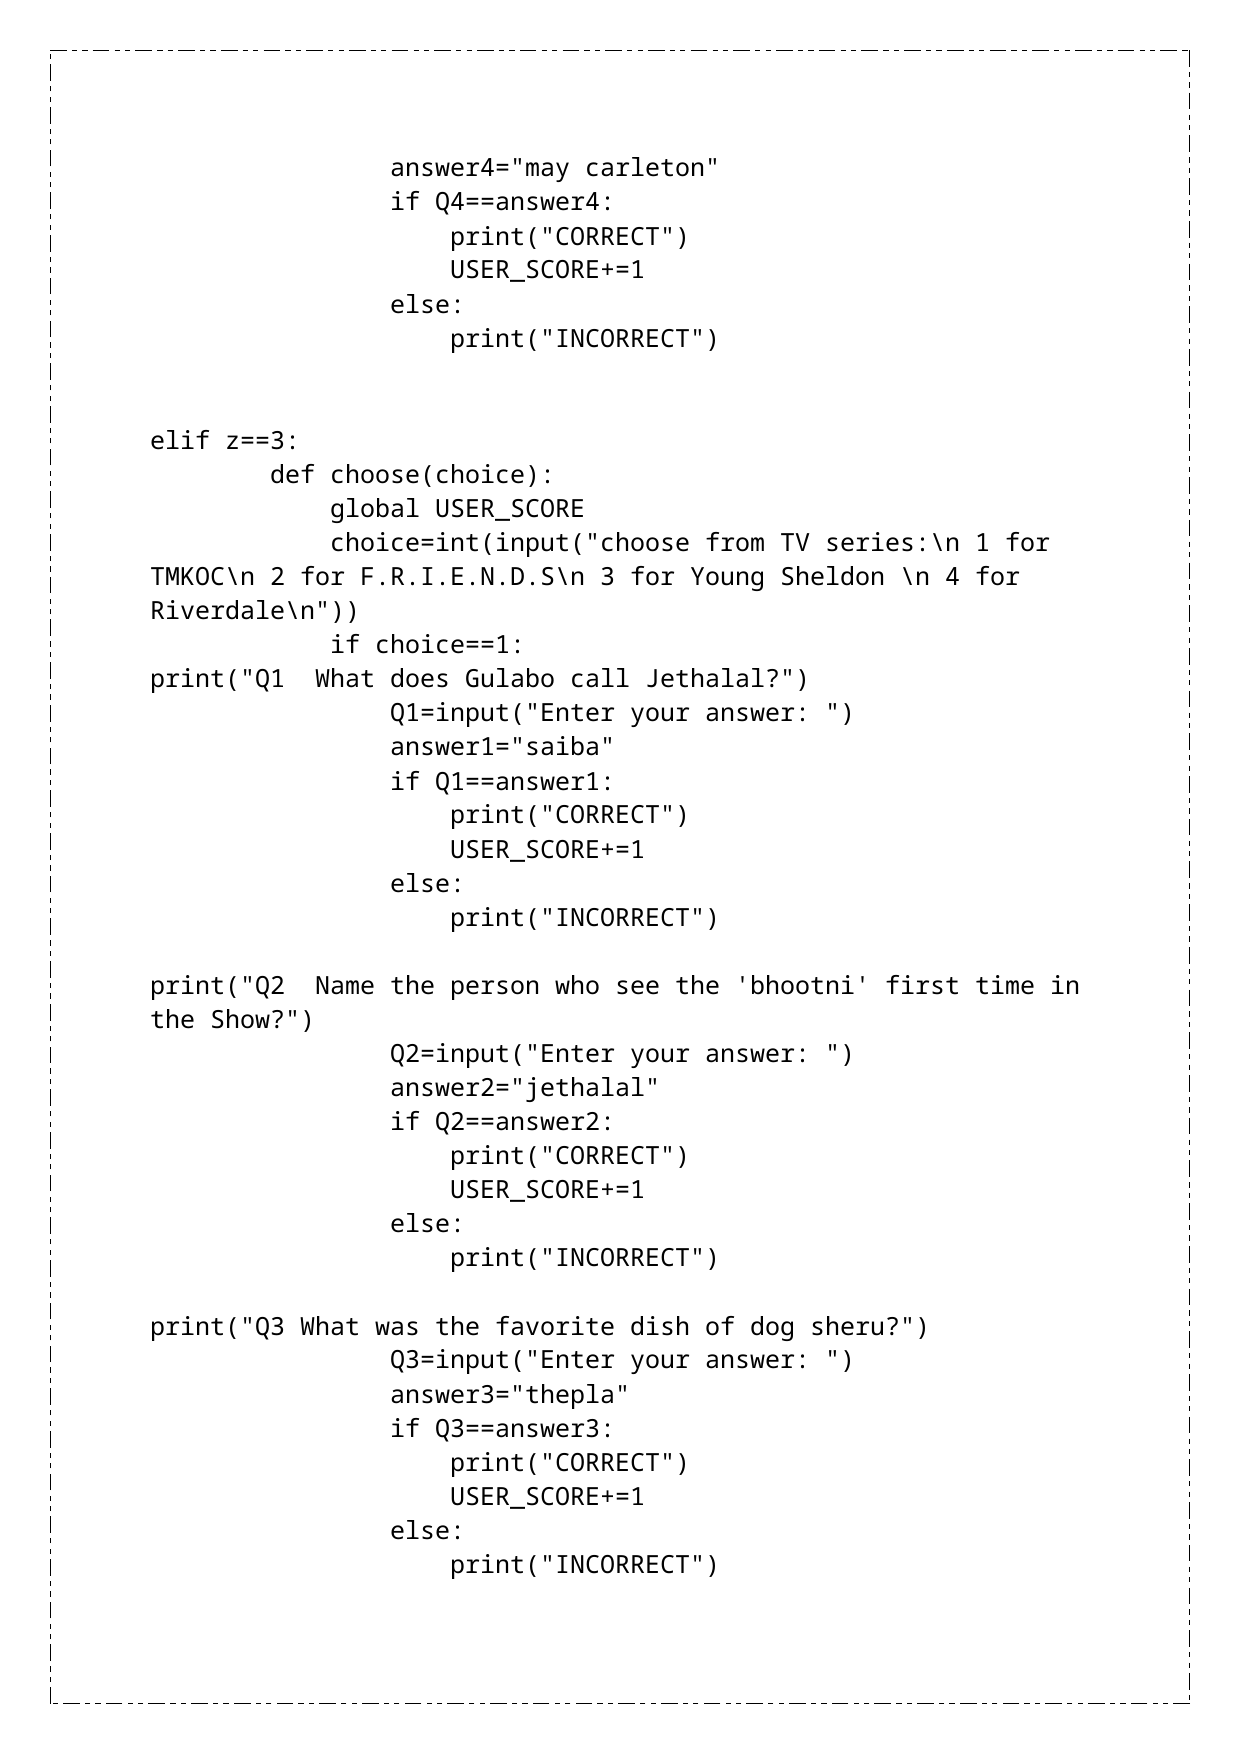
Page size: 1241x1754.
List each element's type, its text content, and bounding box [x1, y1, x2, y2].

text USER_SCORE+=1 [150, 831, 1090, 865]
text print("INCORRECT") [150, 899, 1090, 933]
text print("Q1 What does Gulabo call Jethalal?") [150, 661, 1090, 695]
text answer4="may carleton" [150, 150, 1090, 184]
text USER_SCORE+=1 [150, 1478, 1090, 1512]
text answer3="thepla" [150, 1376, 1090, 1410]
text USER_SCORE+=1 [150, 1172, 1090, 1206]
text else: [150, 1512, 1090, 1547]
text Q3=input("Enter your answer: ") [150, 1342, 1090, 1376]
text print("Q2 Name the person who see the 'bhootni' first time in the Show?") [150, 967, 1090, 1036]
text answer1="saiba" [150, 729, 1090, 763]
text else: [150, 865, 1090, 899]
text print("Q3 What was the favorite dish of dog sheru?") [150, 1308, 1090, 1342]
text print("INCORRECT") [150, 320, 1090, 354]
text print("CORRECT") [150, 797, 1090, 831]
text print("CORRECT") [150, 1138, 1090, 1172]
text USER_SCORE+=1 [150, 252, 1090, 286]
text if Q2==answer2: [150, 1104, 1090, 1138]
text print("CORRECT") [150, 218, 1090, 252]
text print("INCORRECT") [150, 1240, 1090, 1274]
text else: [150, 286, 1090, 320]
text if Q1==answer1: [150, 763, 1090, 797]
text else: [150, 1206, 1090, 1240]
text if choice==1: [150, 627, 1090, 661]
text print("CORRECT") [150, 1444, 1090, 1478]
text Q2=input("Enter your answer: ") [150, 1036, 1090, 1070]
text def choose(choice): [150, 457, 1090, 491]
text Q1=input("Enter your answer: ") [150, 695, 1090, 729]
text if Q4==answer4: [150, 184, 1090, 218]
text answer2="jethalal" [150, 1070, 1090, 1104]
text elif z==3: [150, 422, 1090, 457]
text choice=int(input("choose from TV series:\n 1 for TMKOC\n 2 for F.R.I.E.N.D.S\n 3 for Young Sheldon \n 4 for Riverdale\n")) [150, 525, 1090, 627]
text if Q3==answer3: [150, 1410, 1090, 1444]
text global USER_SCORE [150, 491, 1090, 525]
text print("INCORRECT") [150, 1547, 1090, 1581]
